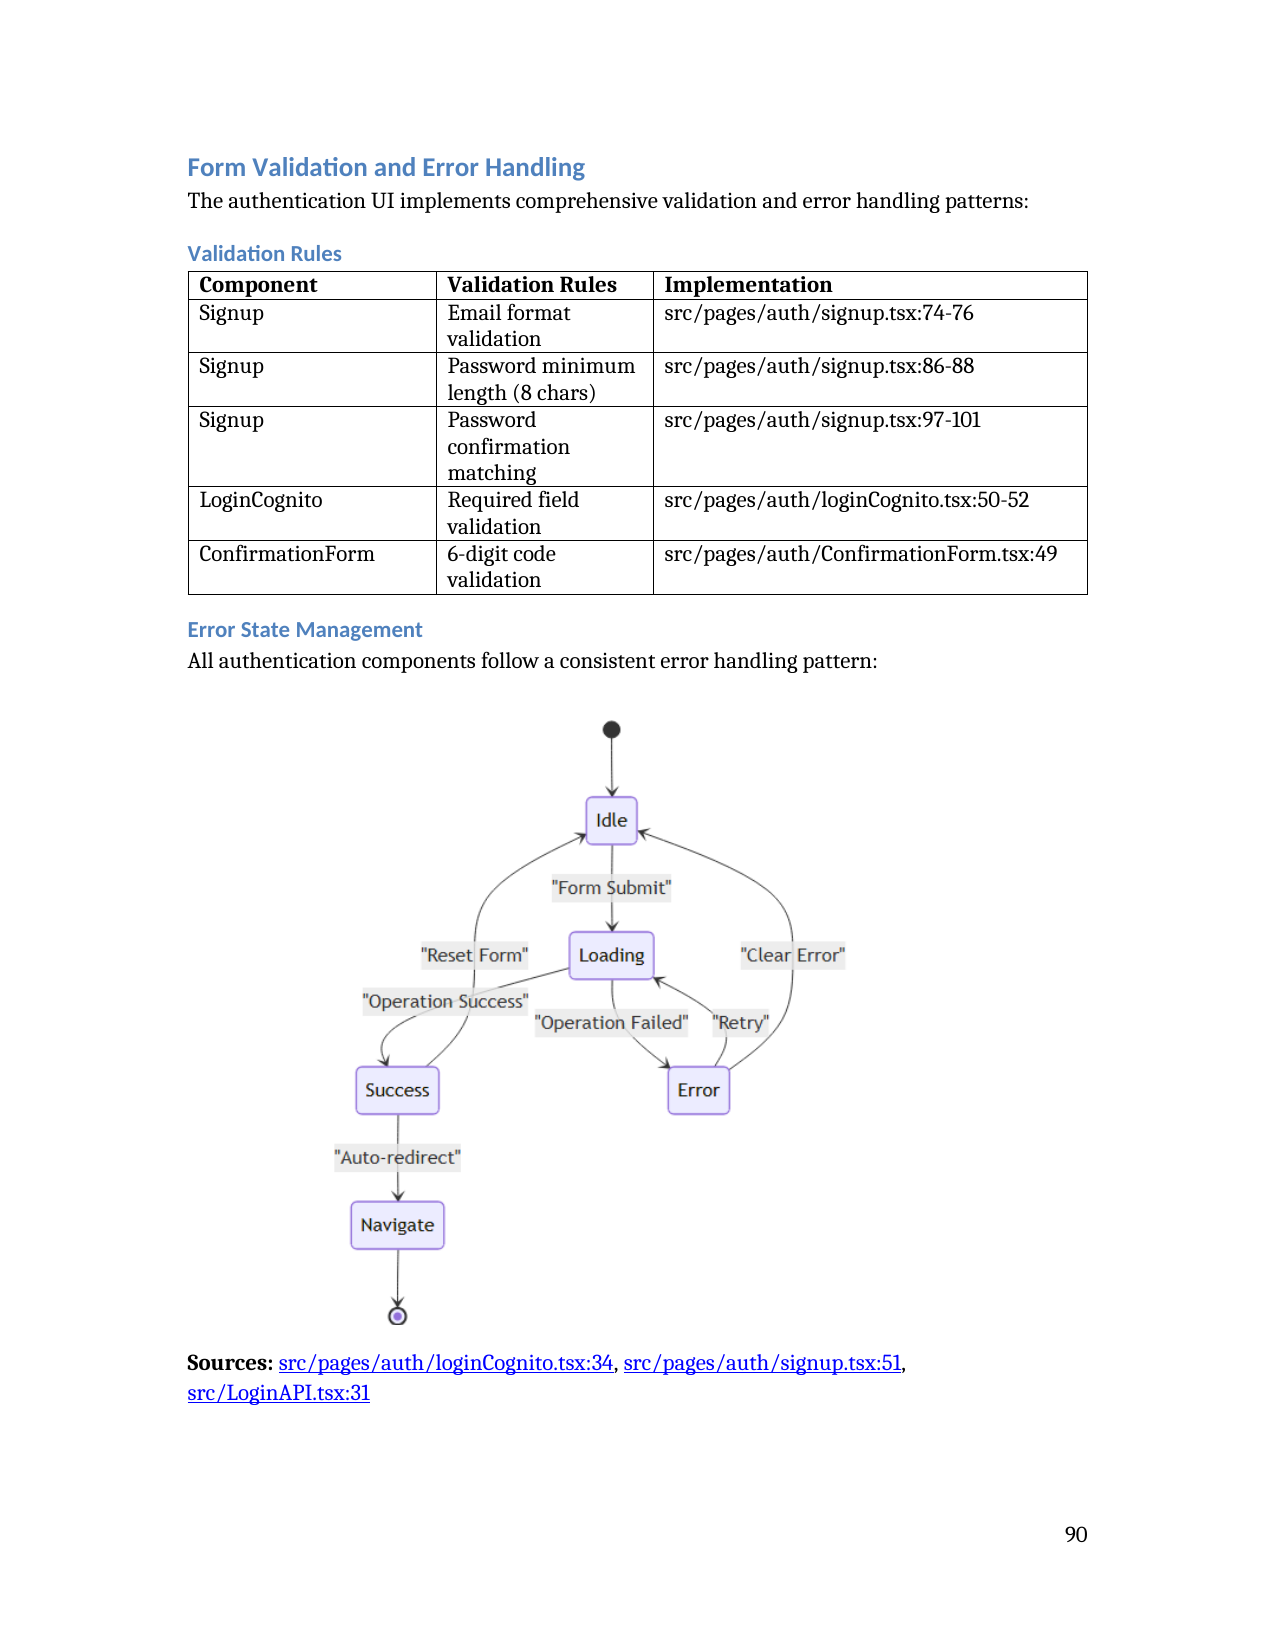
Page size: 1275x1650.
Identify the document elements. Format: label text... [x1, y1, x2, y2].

table_cell Signup [189, 300, 436, 352]
table_cell LoginCognito [189, 487, 436, 540]
table_cell src/pages/auth/loginCognito.tsx:50-52 [654, 487, 1087, 540]
table_cell src/pages/auth/ConfirmationForm.tsx:49 [654, 541, 1087, 594]
text All authentication components follow a consistent error handling pattern: [187, 648, 1087, 674]
table_header Component [189, 272, 436, 298]
table_header Implementation [654, 272, 1087, 298]
text Sources: src/pages/auth/loginCognito.tsx:34, src/pages/auth/signup.tsx:51, src/LoginAPI.tsx:31 [187, 1349, 1087, 1406]
table_cell Signup [189, 407, 436, 486]
table_header Validation Rules [437, 272, 653, 298]
subtitle Form Validation and Error Handling [187, 150, 1087, 183]
table_cell Signup [189, 353, 436, 406]
table_cell 6-digit code validation [437, 541, 653, 594]
text The authentication UI implements comprehensive validation and error handling patterns: [187, 188, 1087, 214]
table_cell src/pages/auth/signup.tsx:97-101 [654, 407, 1087, 486]
table_cell Password confirmation matching [437, 407, 653, 486]
table_cell src/pages/auth/signup.tsx:74-76 [654, 300, 1087, 352]
table_cell Email format validation [437, 300, 653, 352]
subtitle Validation Rules [187, 239, 1087, 267]
picture [330, 712, 945, 1325]
table_cell Password minimum length (8 chars) [437, 353, 653, 406]
table_cell src/pages/auth/signup.tsx:86-88 [654, 353, 1087, 406]
table_cell ConfirmationForm [189, 541, 436, 594]
subtitle Error State Management [187, 616, 1087, 643]
table_cell Required field validation [437, 487, 653, 540]
